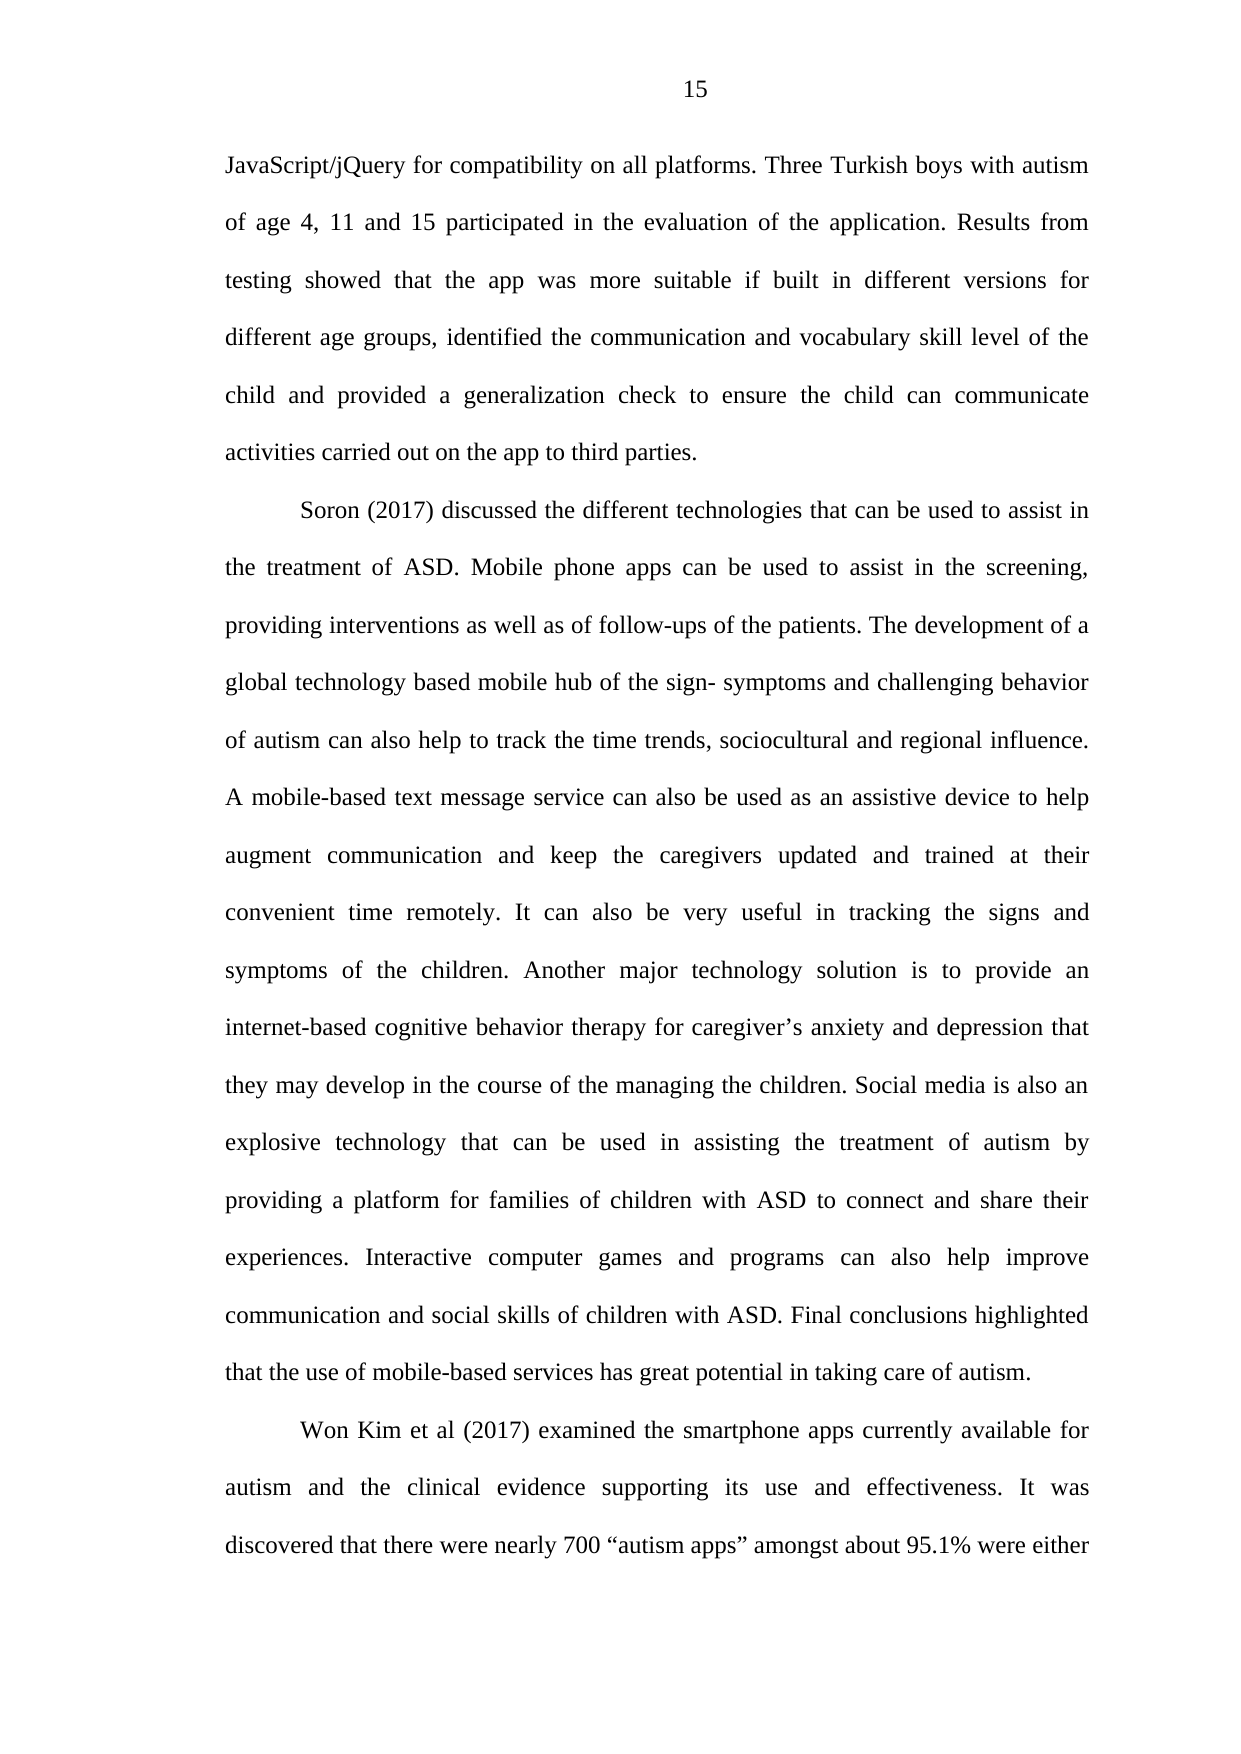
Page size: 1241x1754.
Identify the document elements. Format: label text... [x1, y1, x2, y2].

text Soron (2017) discussed the different technologies that can be used to assist in the treatment of ASD. Mobile phone apps can be used to assist in the screening, providing interventions as well as of follow-ups of the patients. The development of a global technology based mobile hub of the sign- symptoms and challenging behavior of autism can also help to track the time trends, sociocultural and regional influence. A mobile-based text message service can also be used as an assistive device to help augment communication and keep the caregivers updated and trained at their convenient time remotely. It can also be very useful in tracking the signs and symptoms of the children. Another major technology solution is to provide an internet-based cognitive behavior therapy for caregiver’s anxiety and depression that they may develop in the course of the managing the children. Social media is also an explosive technology that can be used in assisting the treatment of autism by providing a platform for families of children with ASD to connect and share their experiences. Interactive computer games and programs can also help improve communication and social skills of children with ASD. Final conclusions highlighted that the use of mobile-based services has great potential in taking care of autism. [225, 495, 1090, 1386]
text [225, 150, 1090, 466]
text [225, 1415, 1090, 1559]
